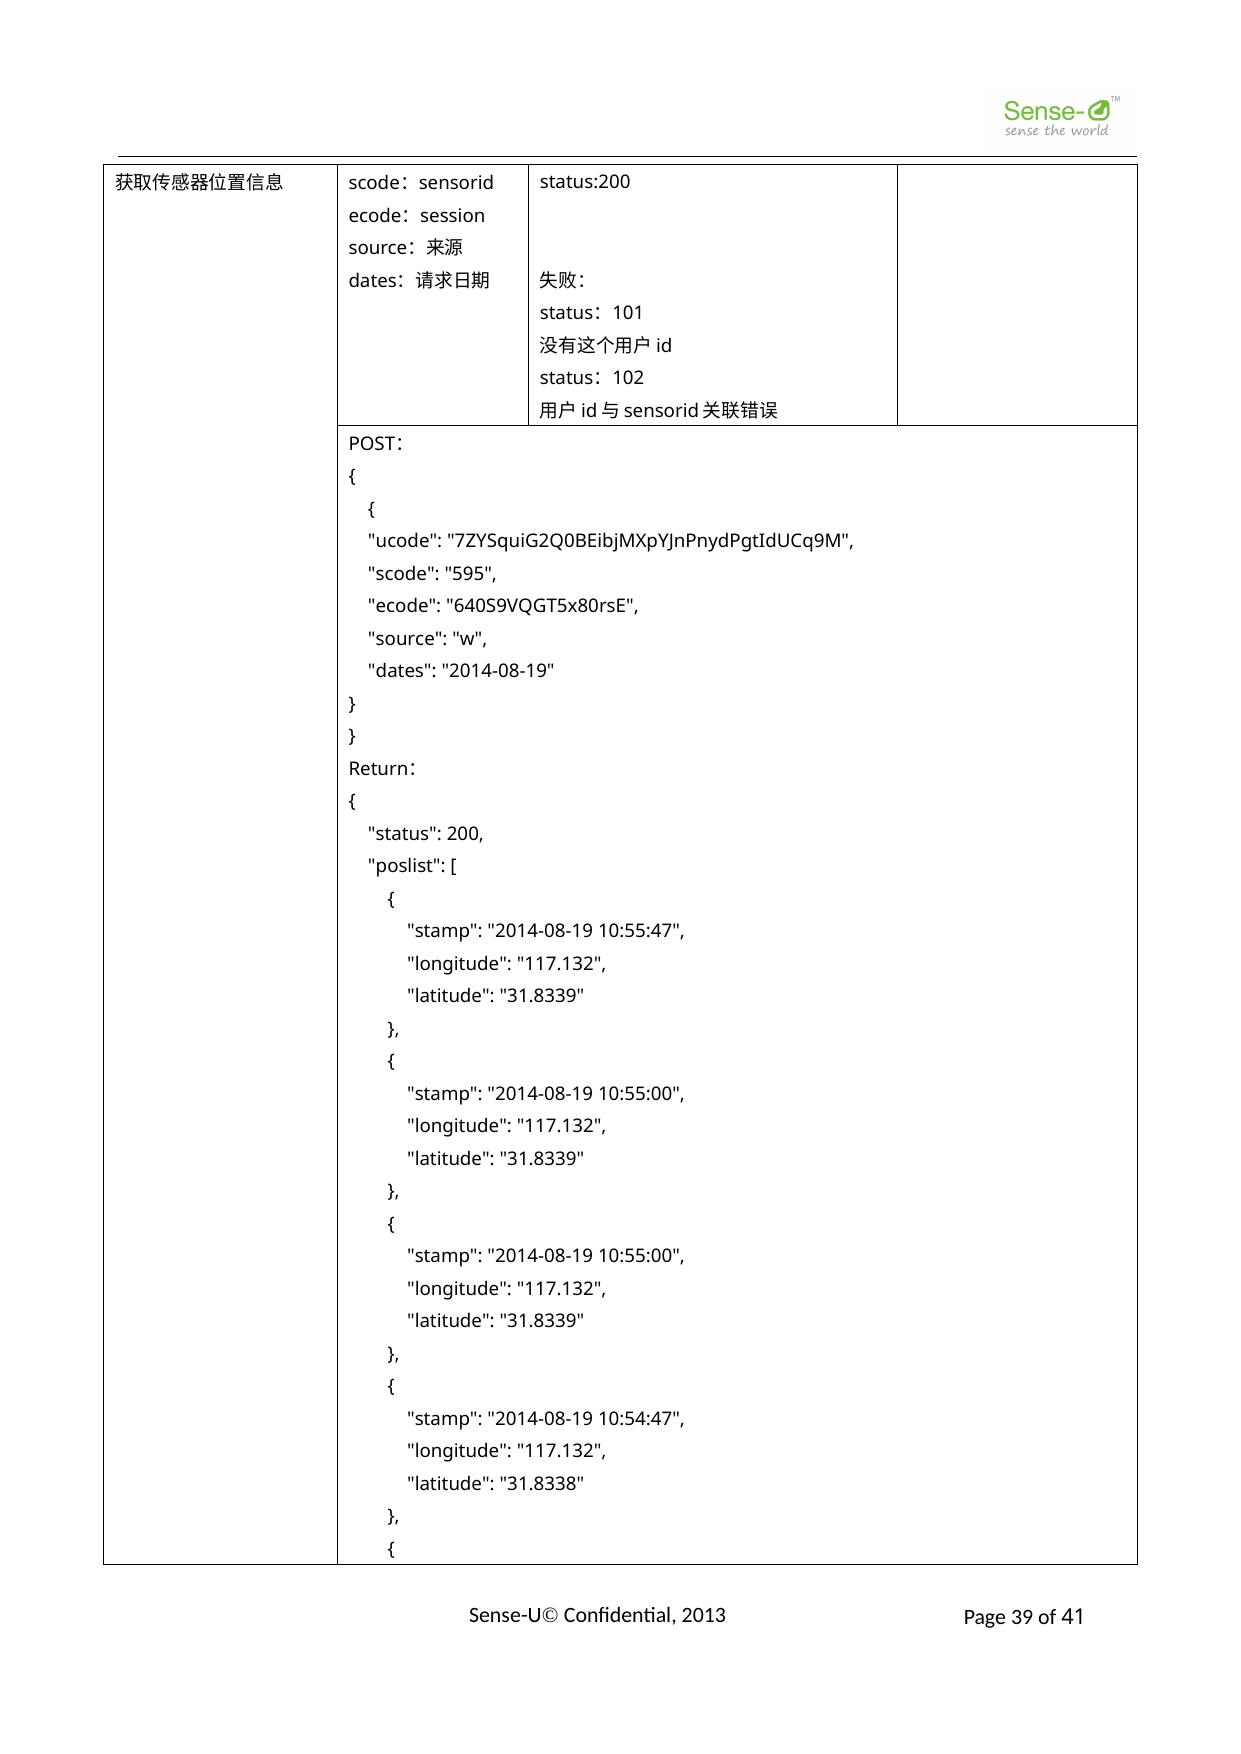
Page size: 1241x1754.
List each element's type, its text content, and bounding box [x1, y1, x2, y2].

table_cell getposition 获取传感器位置信息 [104, 165, 337, 1564]
table_cell ucode：用户id scode：sensorid ecode：session source：来源 dates：请求日期 [338, 165, 528, 425]
table_cell 成功： status:200 失败： status：101 没有这个用户id status：102 用户id与sensorid关联错误 [529, 165, 897, 425]
picture [984, 88, 1138, 154]
table_cell [898, 165, 1137, 425]
